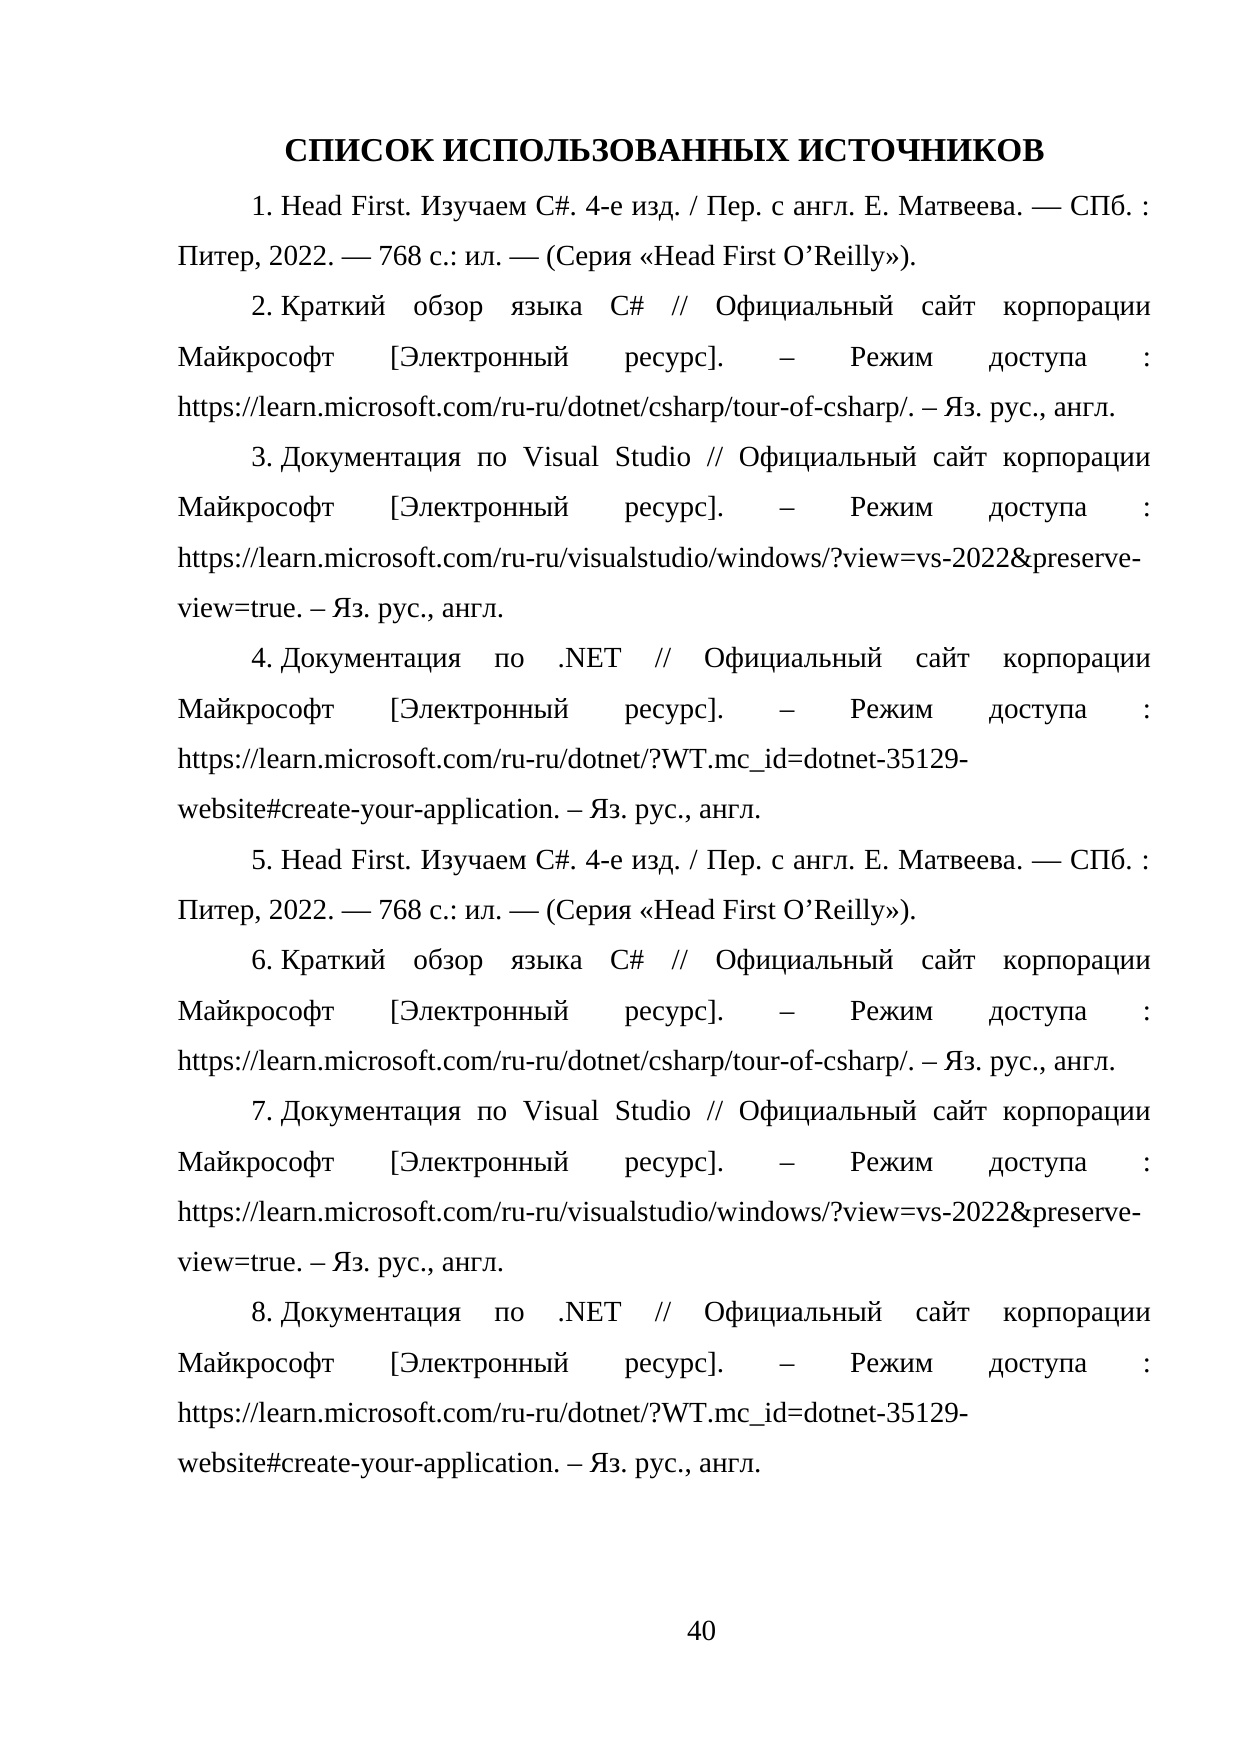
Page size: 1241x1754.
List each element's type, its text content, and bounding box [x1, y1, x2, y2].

list Документация по Visual Studio // Официальный сайт корпорации Майкрософт [Электронный ресурс]. – Режим доступа : https://learn.microsoft.com/ru-ru/visualstudio/windows/?view=vs-2022&preserve-view=true. – Яз. рус., англ. [177, 1093, 1152, 1278]
subtitle Список использованных источников [177, 131, 1152, 169]
list Документация по .NET // Официальный сайт корпорации Майкрософт [Электронный ресурс]. – Режим доступа : https://learn.microsoft.com/ru-ru/dotnet/?WT.mc_id=dotnet-35129-website#create-your-application. – Яз. рус., англ. [177, 641, 1152, 825]
list Краткий обзор языка C# // Официальный сайт корпорации Майкрософт [Электронный ресурс]. – Режим доступа : https://learn.microsoft.com/ru-ru/dotnet/csharp/tour-of-csharp/. – Яз. рус., англ. [177, 942, 1152, 1077]
list Head First. Изучаем C#. 4-е изд. / Пер. с англ. Е. Матвеева. — СПб. : Питер, 2022. — 768 с.: ил. — (Серия «Head First O’Reilly»). [177, 842, 1152, 926]
list Краткий обзор языка C# // Официальный сайт корпорации Майкрософт [Электронный ресурс]. – Режим доступа : https://learn.microsoft.com/ru-ru/dotnet/csharp/tour-of-csharp/. – Яз. рус., англ. [177, 288, 1152, 422]
list Документация по .NET // Официальный сайт корпорации Майкрософт [Электронный ресурс]. – Режим доступа : https://learn.microsoft.com/ru-ru/dotnet/?WT.mc_id=dotnet-35129-website#create-your-application. – Яз. рус., англ. [177, 1294, 1152, 1479]
list Документация по Visual Studio // Официальный сайт корпорации Майкрософт [Электронный ресурс]. – Режим доступа : https://learn.microsoft.com/ru-ru/visualstudio/windows/?view=vs-2022&preserve-view=true. – Яз. рус., англ. [177, 439, 1152, 624]
list Head First. Изучаем C#. 4-е изд. / Пер. с англ. Е. Матвеева. — СПб. : Питер, 2022. — 768 с.: ил. — (Серия «Head First O’Reilly»). [177, 188, 1152, 272]
